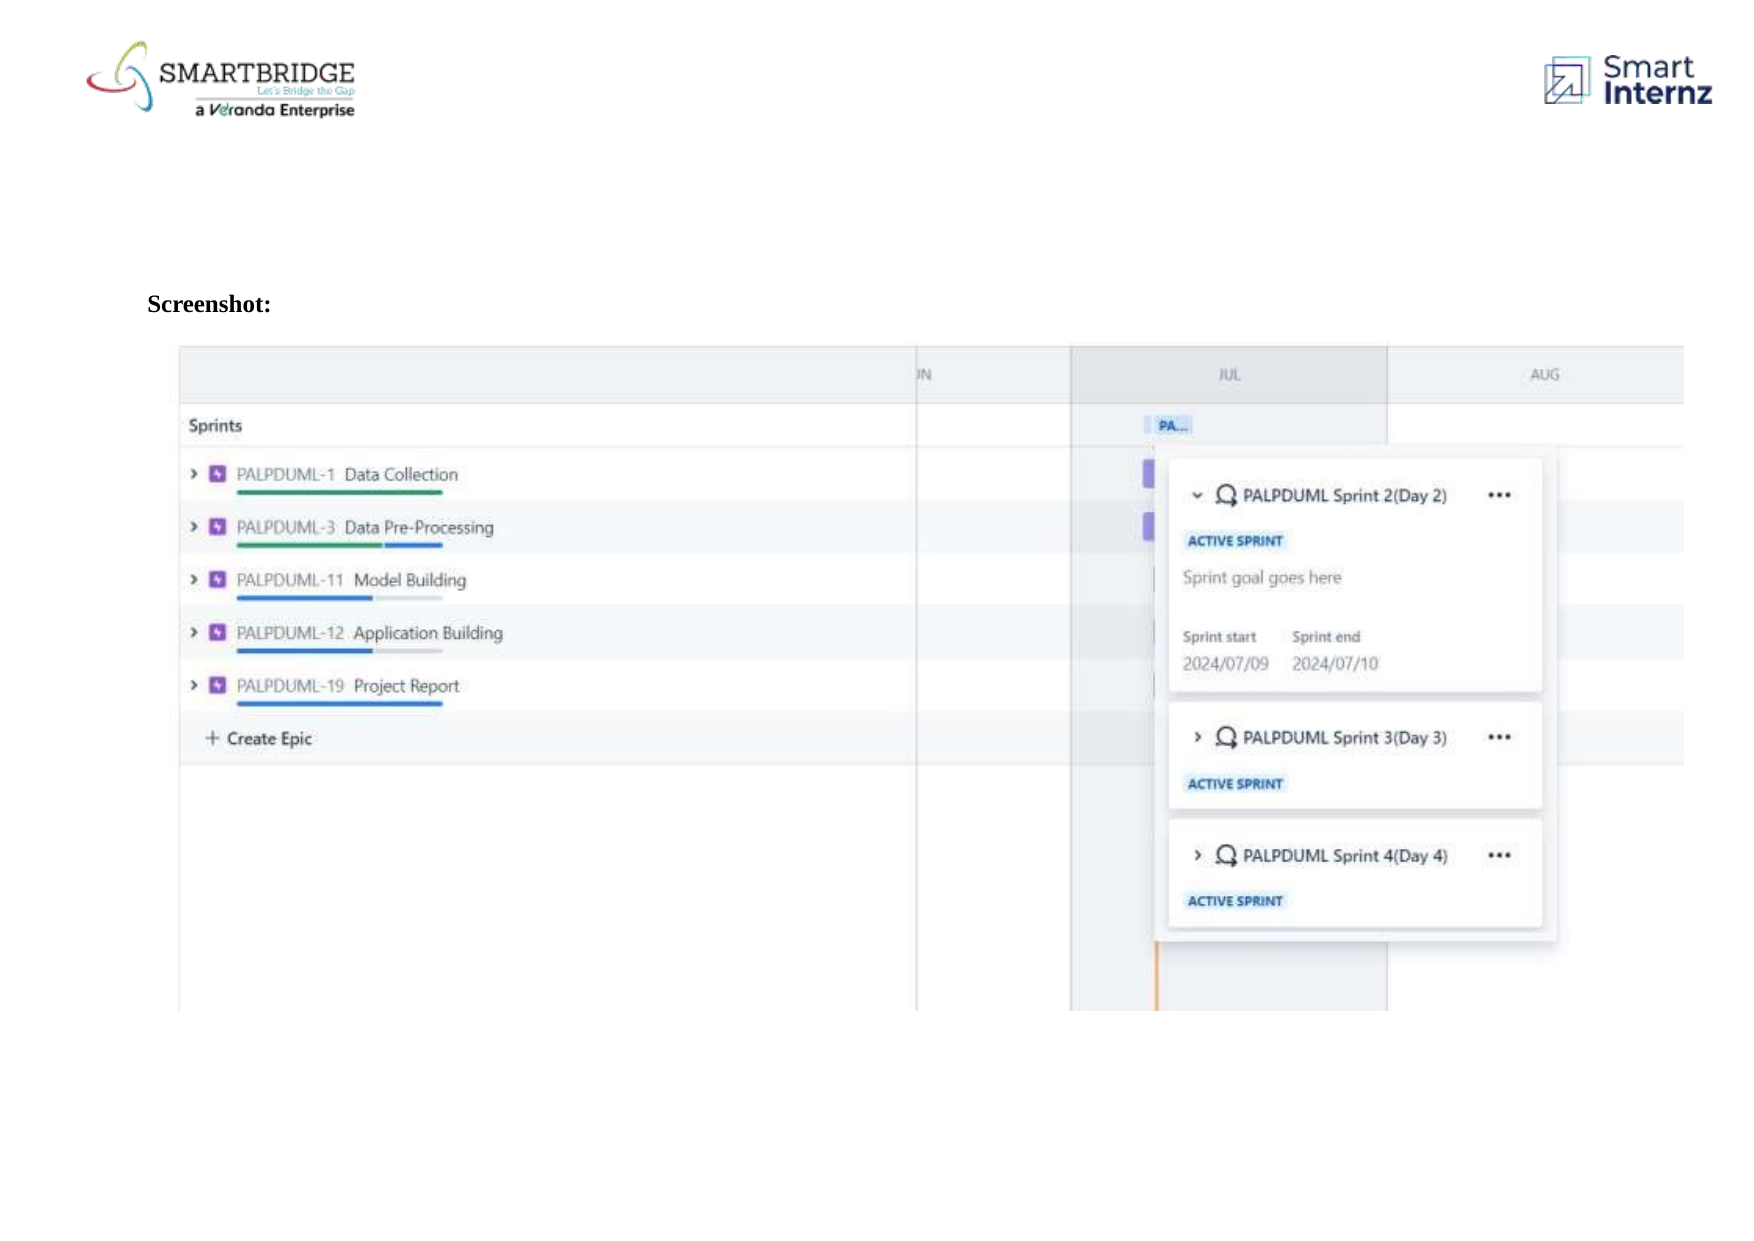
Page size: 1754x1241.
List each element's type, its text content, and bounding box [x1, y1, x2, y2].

picture [1540, 55, 1717, 104]
picture [168, 330, 1684, 1011]
text Screenshot: [147, 289, 1684, 317]
picture [73, 18, 370, 141]
